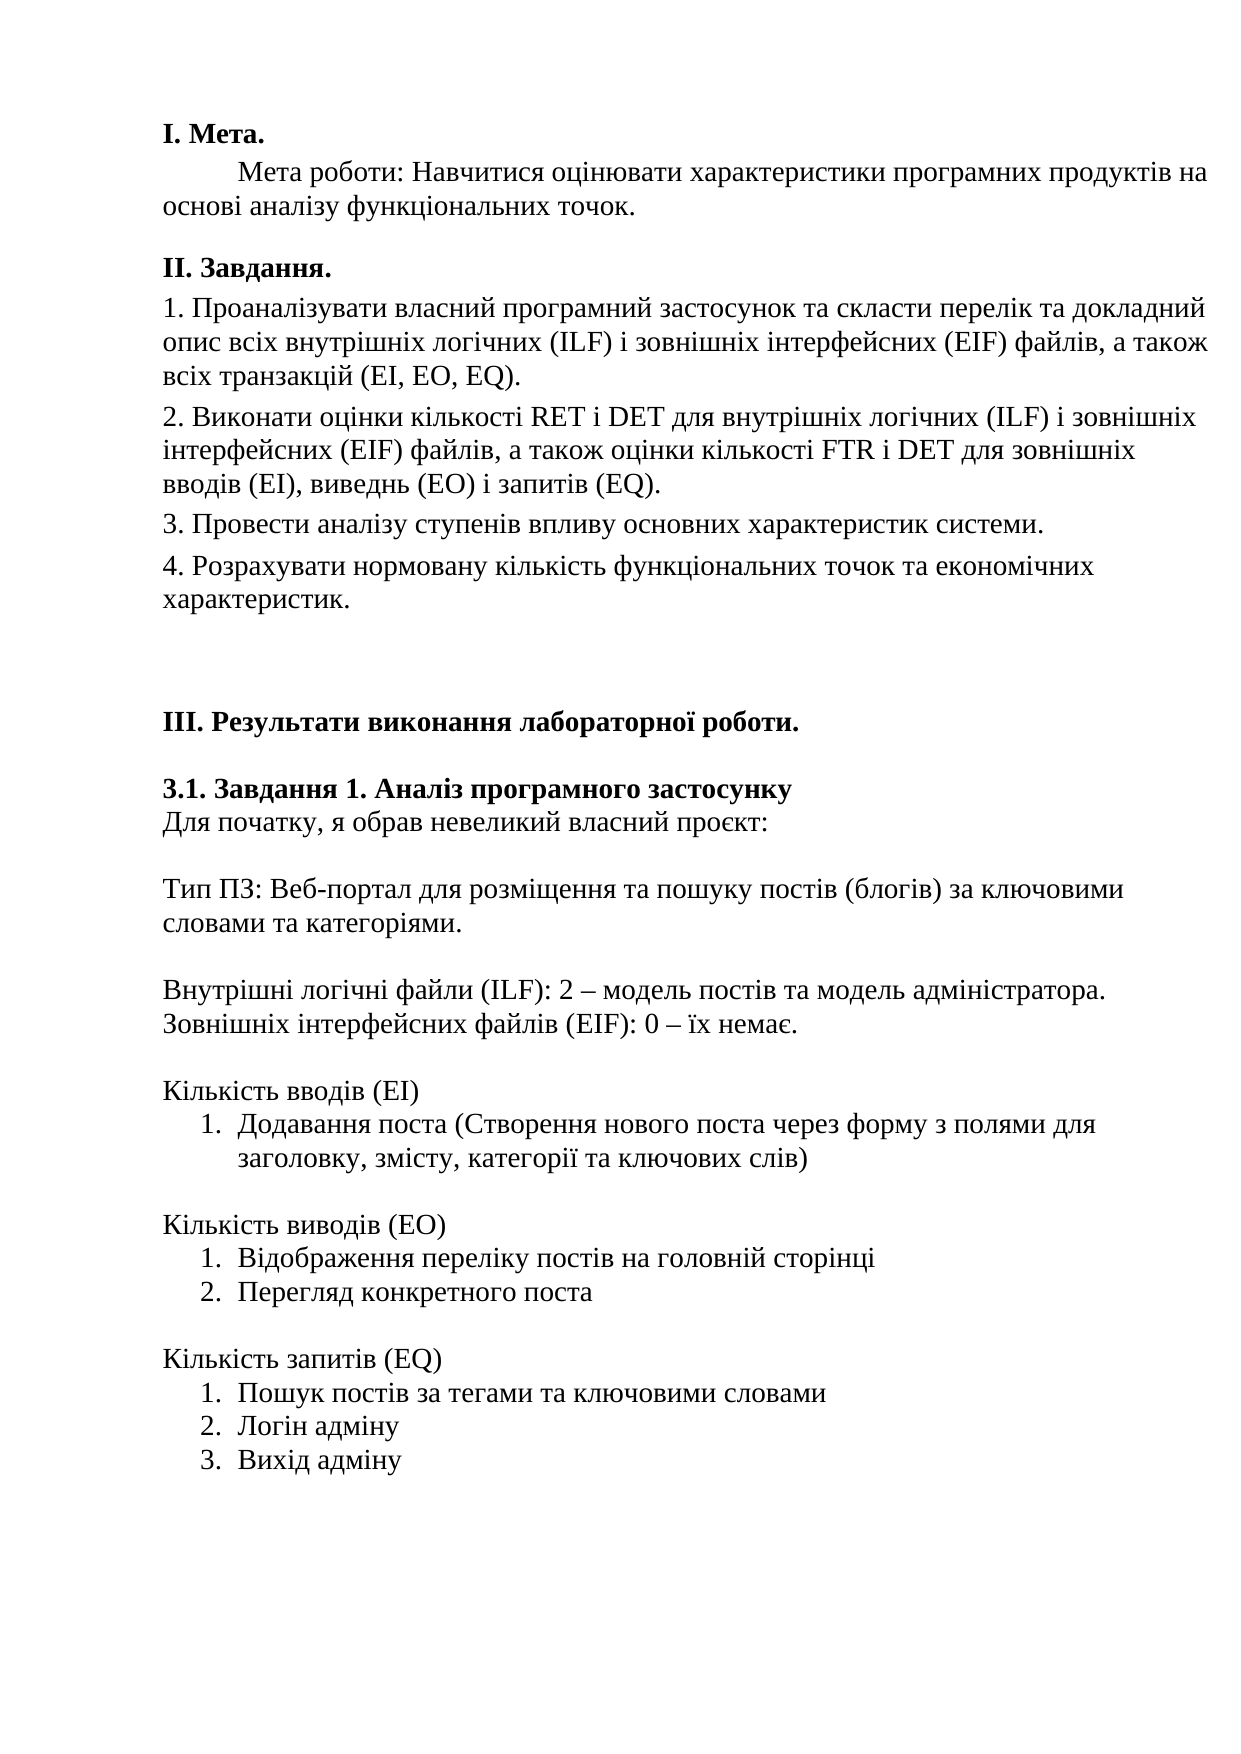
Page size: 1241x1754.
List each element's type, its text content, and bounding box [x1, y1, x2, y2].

text 2. Виконати оцінки кількості RET і DET для внутрішніх логічних (ILF) і зовнішніх інтерфейсних (EIF) файлів, а також оцінки кількості FTR і DET для зовнішніх вводів (EI), виведнь (EO) і запитів (EQ). [162, 399, 1219, 499]
list Відображення переліку постів на головній сторінці [200, 1241, 1219, 1274]
text Кількість запитів (EQ) [162, 1341, 1219, 1375]
text Мета роботи: Навчитися оцінювати характеристики програмних продуктів на основі аналізу функціональних точок. [162, 154, 1219, 221]
text 3. Провести аналізу ступенів впливу основних характеристик системи. [162, 507, 1219, 540]
list Вихід адміну [200, 1442, 1219, 1475]
text 4. Розрахувати нормовану кількість функціональних точок та економічних характеристик. [162, 548, 1219, 615]
list Пошук постів за тегами та ключовими словами [200, 1375, 1219, 1408]
text Зовнішніх інтерфейсних файлів (EIF): 0 – їх немає. [162, 1006, 1219, 1039]
text Внутрішні логічні файли (ILF): 2 – модель постів та модель адміністратора. [162, 972, 1219, 1006]
text Для початку, я обрав невеликий власний проєкт: Тип ПЗ: Веб-портал для розміщення та пошуку постів (блогів) за ключовими словами та категоріями. [162, 804, 1219, 939]
text 3.1. Завдання 1. Аналіз програмного застосунку [162, 771, 1219, 804]
list Перегляд конкретного поста [200, 1274, 1219, 1308]
text І. Мета. [162, 116, 1219, 149]
list Додавання поста (Створення нового поста через форму з полями для заголовку, змісту, категорії та ключових слів) [200, 1106, 1219, 1173]
text ІI. Завдання. [162, 250, 1219, 283]
text Кількість виводів (EO) [162, 1207, 1219, 1241]
text 1. Проаналізувати власний програмний застосунок та скласти перелік та докладний опис всіх внутрішніх логічних (ILF) і зовнішніх інтерфейсних (EIF) файлів, а також всіх транзакцій (EI, EO, EQ). [162, 291, 1219, 391]
text ІІІ. Результати виконання лабораторної роботи. [162, 704, 1219, 737]
text Кількість вводів (EI) [162, 1039, 1219, 1106]
list Логін адміну [200, 1408, 1219, 1442]
